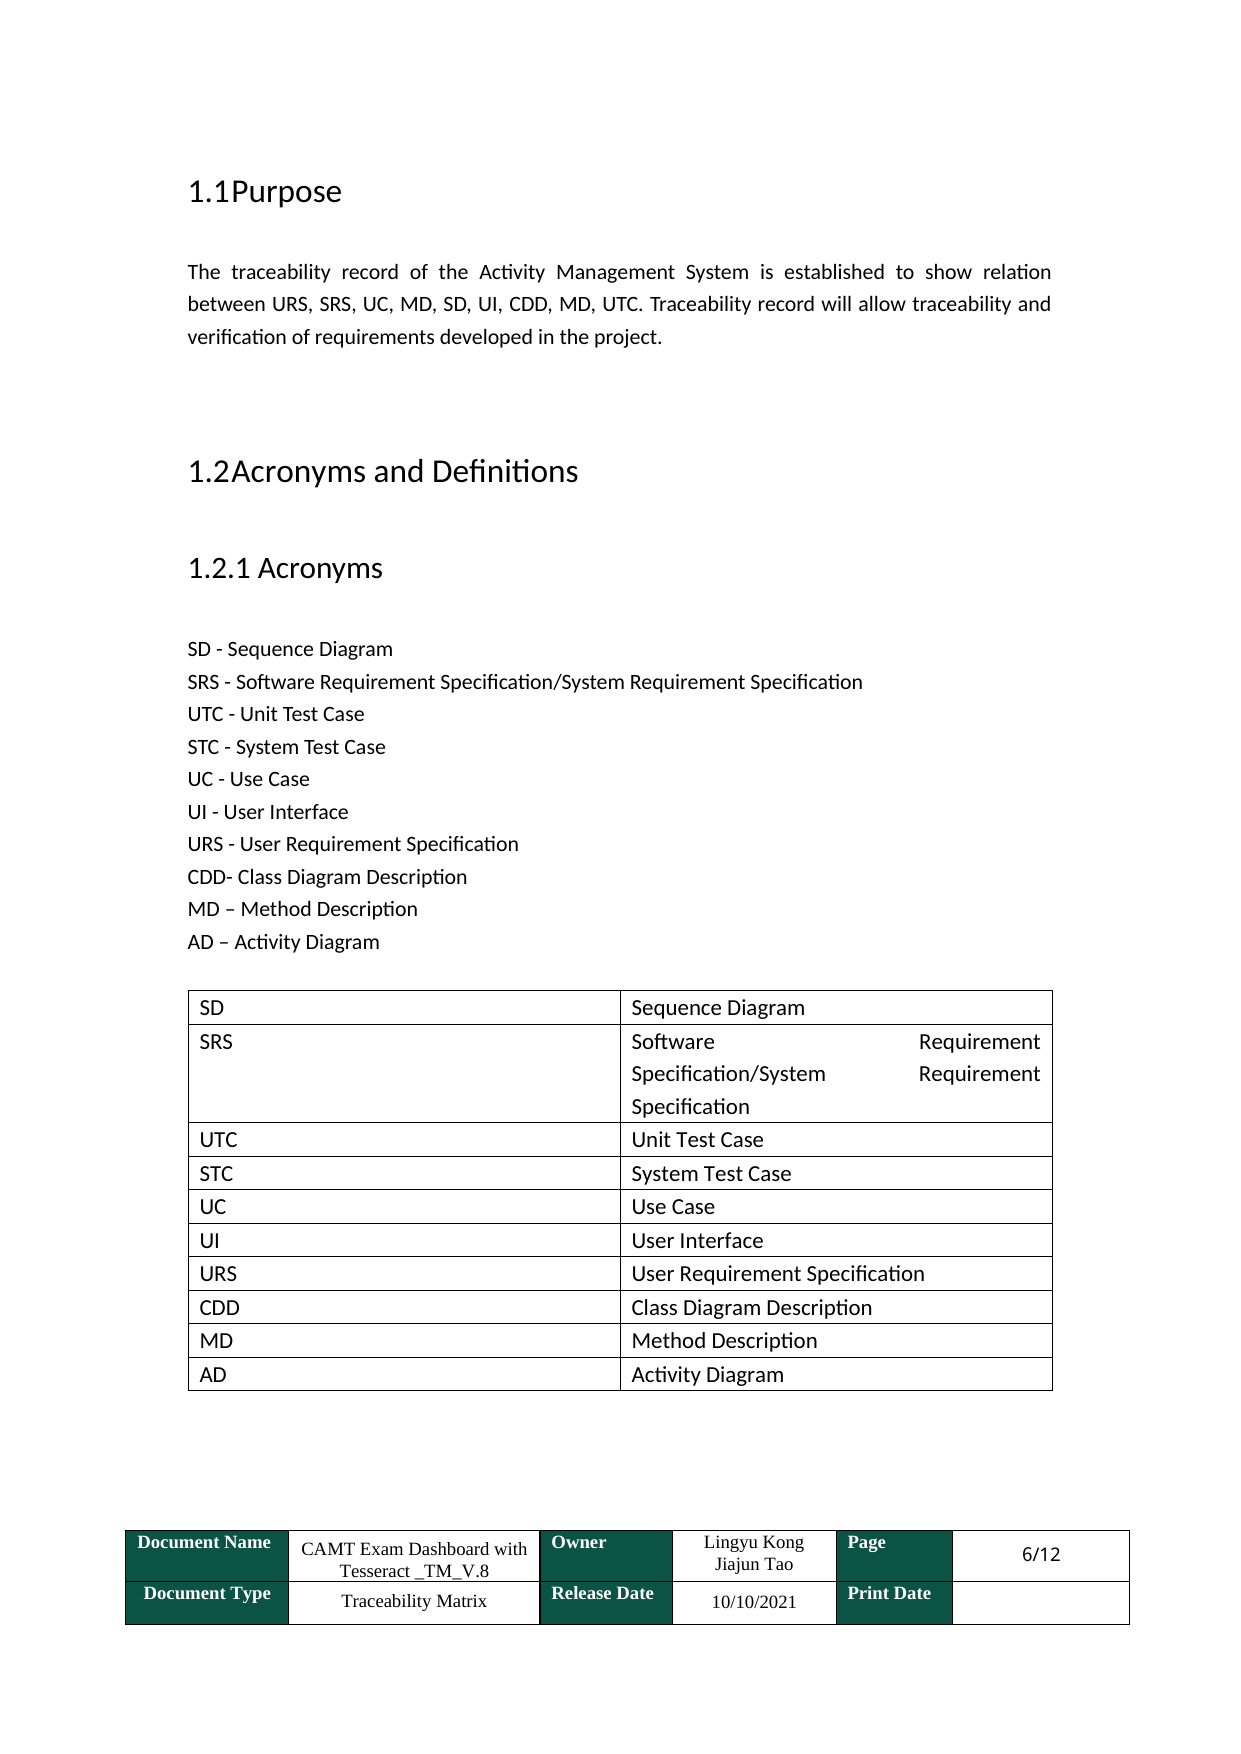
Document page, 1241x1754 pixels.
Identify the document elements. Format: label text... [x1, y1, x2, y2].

table_cell Unit Test Case [621, 1123, 1052, 1156]
text MD – Method Description [187, 892, 1053, 925]
table_cell Class Diagram Description [621, 1291, 1052, 1323]
table_cell SRS [189, 1025, 620, 1122]
text SRS - Software Requirement Specification/System Requirement Specification [187, 665, 1053, 697]
table_cell User Requirement Specification [621, 1257, 1052, 1290]
table_cell CDD [189, 1291, 620, 1323]
table_cell AD [189, 1358, 620, 1390]
text UI - User Interface [187, 795, 1053, 827]
table_cell Use Case [621, 1190, 1052, 1223]
text 1.2.1 Acronyms [187, 535, 1053, 600]
table_cell STC [189, 1157, 620, 1189]
text The traceability record of the Activity Management System is established to show relation between URS, SRS, UC, MD, SD, UI, CDD, MD, UTC. Traceability record will allow traceability and verification of requirements developed in the project. [187, 255, 1053, 352]
table_cell Method Description [621, 1324, 1052, 1357]
table_cell UC [189, 1190, 620, 1223]
table_cell MD [189, 1324, 620, 1357]
text UC - Use Case [187, 762, 1053, 795]
text STC - System Test Case [187, 730, 1053, 762]
text UTC - Unit Test Case [187, 697, 1053, 730]
list Purpose [187, 157, 1053, 222]
table_cell Activity Diagram [621, 1358, 1052, 1390]
text AD – Activity Diagram [187, 925, 1053, 957]
text URS - User Requirement Specification [187, 827, 1053, 860]
table_header Sequence Diagram [621, 991, 1052, 1023]
table_cell Software Requirement Specification/System Requirement Specification [621, 1025, 1052, 1122]
text SD - Sequence Diagram [187, 632, 1053, 665]
table_cell System Test Case [621, 1157, 1052, 1189]
table_cell UI [189, 1224, 620, 1256]
table_cell User Interface [621, 1224, 1052, 1256]
table_cell URS [189, 1257, 620, 1290]
text CDD- Class Diagram Description [187, 860, 1053, 892]
table_cell UTC [189, 1123, 620, 1156]
table_header SD [189, 991, 620, 1023]
list Acronyms and Definitions [187, 437, 1053, 502]
